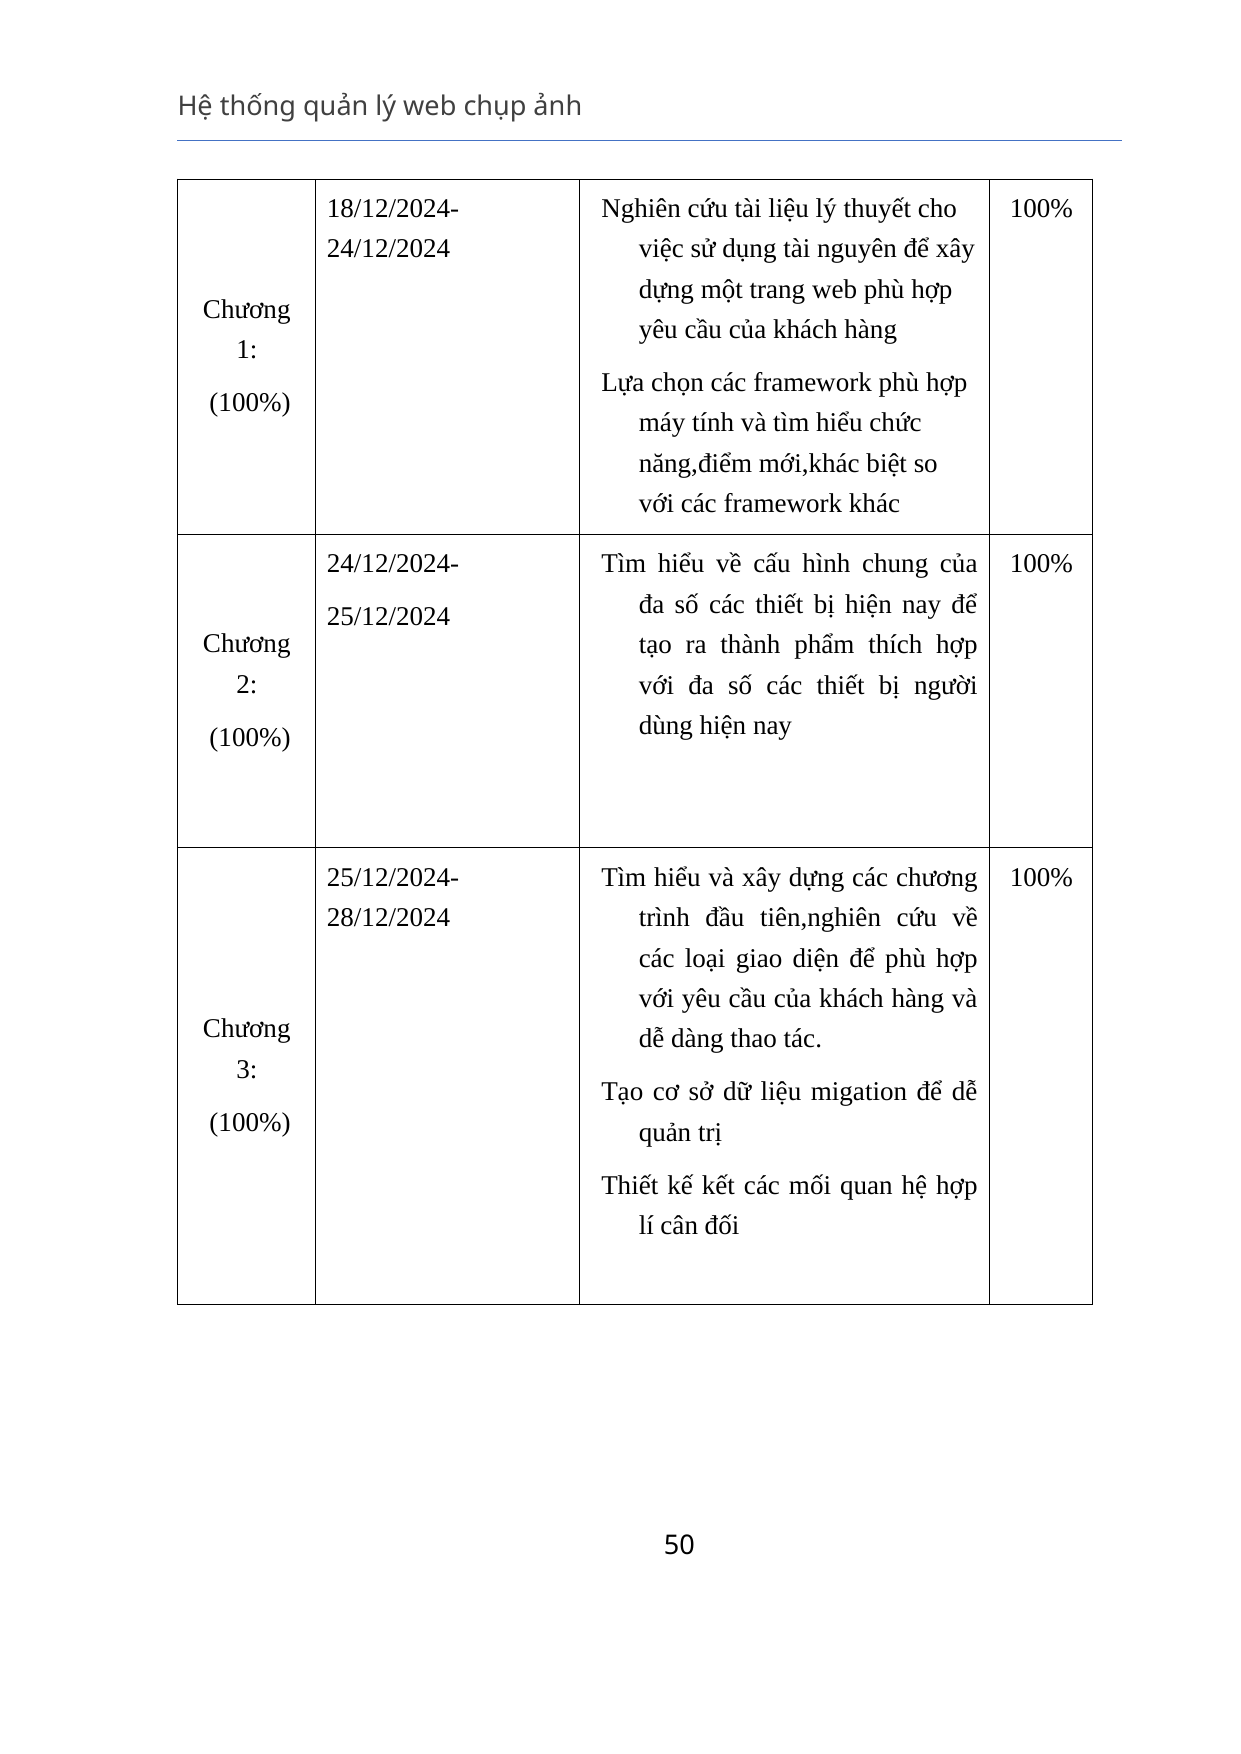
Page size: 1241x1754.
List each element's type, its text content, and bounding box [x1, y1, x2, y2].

table_cell 24/12/2024- 25/12/2024 [316, 535, 579, 847]
table_cell 100% [990, 848, 1092, 1304]
table_cell Tìm hiểu về cấu hình chung của đa số các thiết bị hiện nay để tạo ra thành phẩm thích hợp với đa số các thiết bị người dùng hiện nay [580, 535, 989, 847]
table_cell Chương 2: (100%) [178, 535, 315, 847]
table_cell 100% [990, 535, 1092, 847]
table_cell Chương 3: (100%) [178, 848, 315, 1304]
table_cell Chương 1: (100%) [178, 180, 315, 534]
table_cell Nghiên cứu tài liệu lý thuyết cho việc sử dụng tài nguyên để xây dựng một trang web phù hợp yêu cầu của khách hàng Lựa chọn các framework phù hợp máy tính và tìm hiểu chức năng,điểm mới,khác biệt so với các framework khác [580, 180, 989, 534]
table_cell Tìm hiểu và xây dựng các chương trình đầu tiên,nghiên cứu về các loại giao diện để phù hợp với yêu cầu của khách hàng và dễ dàng thao tác. Tạo cơ sở dữ liệu migation để dễ quản trị Thiết kế kết các mối quan hệ hợp lí cân đối [580, 848, 989, 1304]
table_cell 100% [990, 180, 1092, 534]
table_cell 18/12/2024-24/12/2024 [316, 180, 579, 534]
table_cell 25/12/2024-28/12/2024 [316, 848, 579, 1304]
